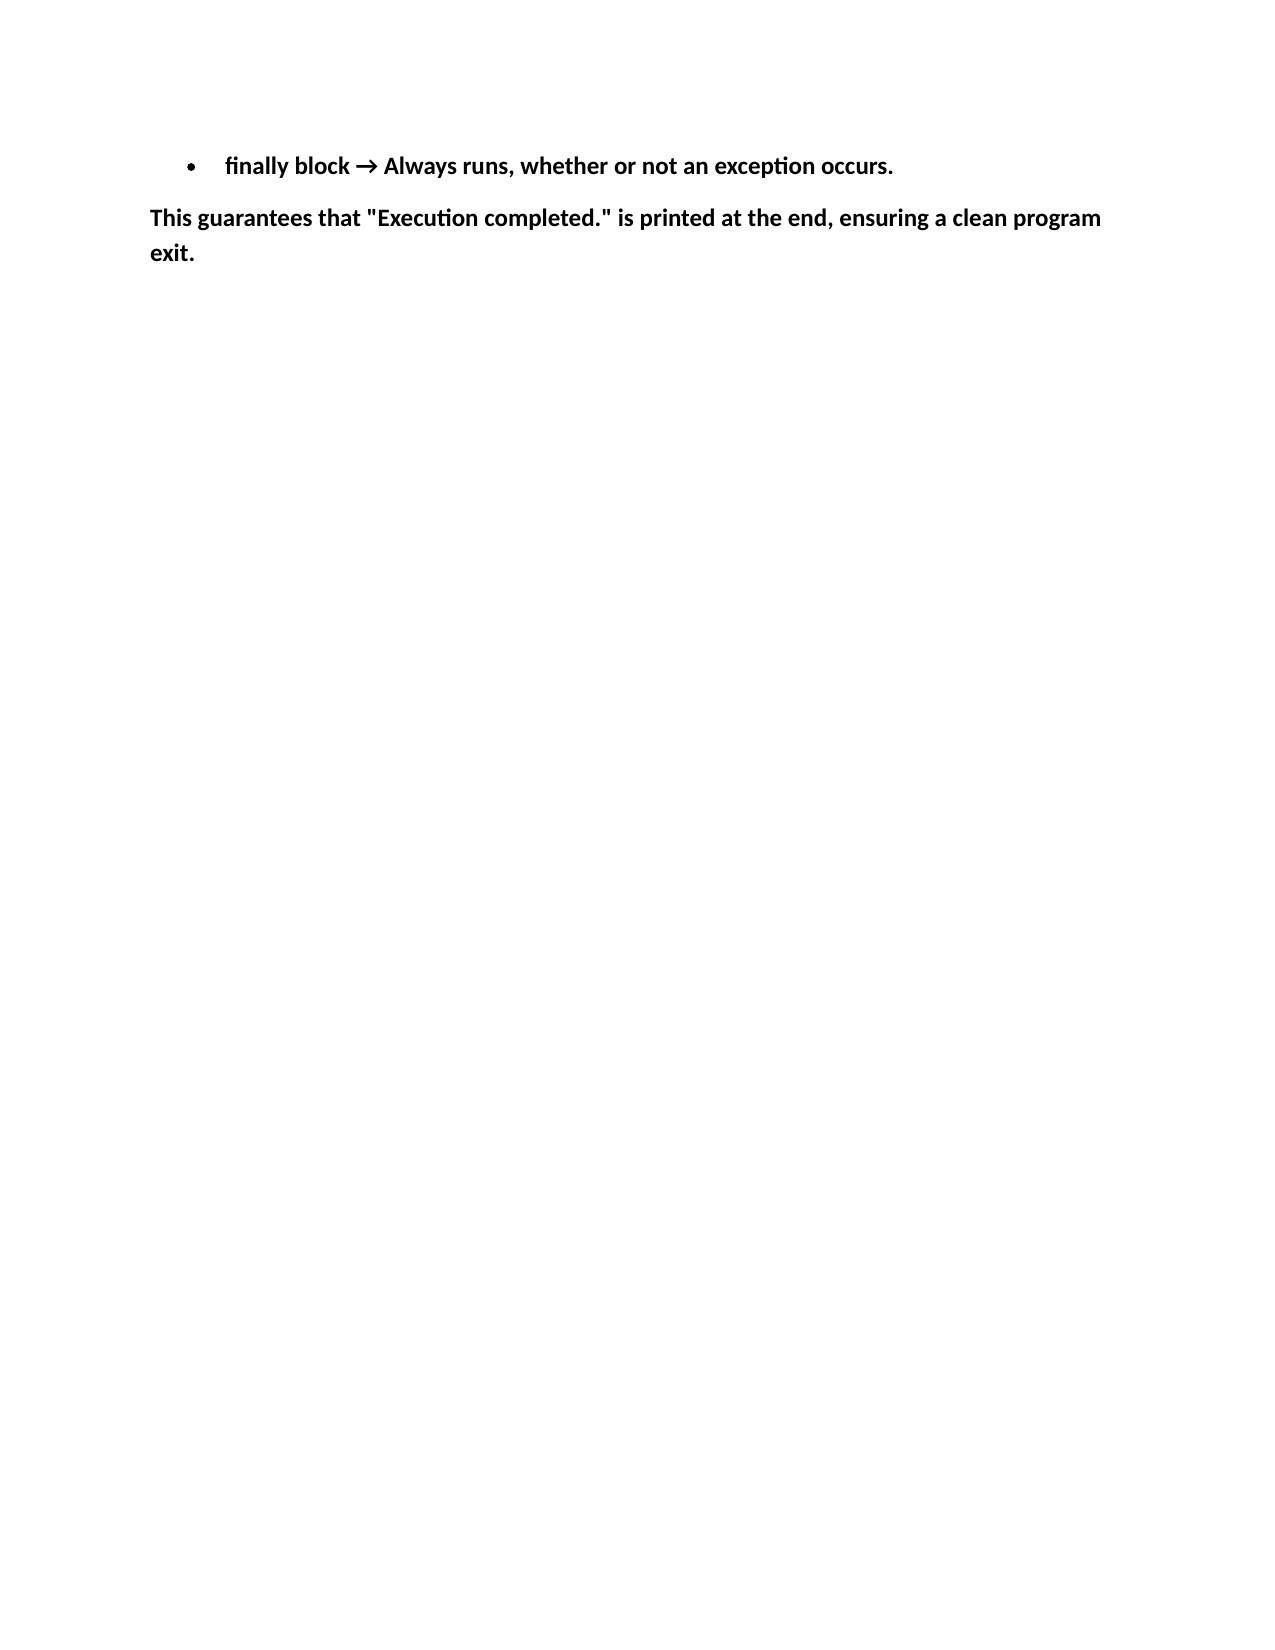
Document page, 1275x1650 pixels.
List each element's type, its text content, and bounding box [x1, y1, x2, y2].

list finally block → Always runs, whether or not an exception occurs. [187, 150, 1125, 181]
text This guarantees that "Execution completed." is printed at the end, ensuring a clean program exit. [150, 202, 1125, 267]
